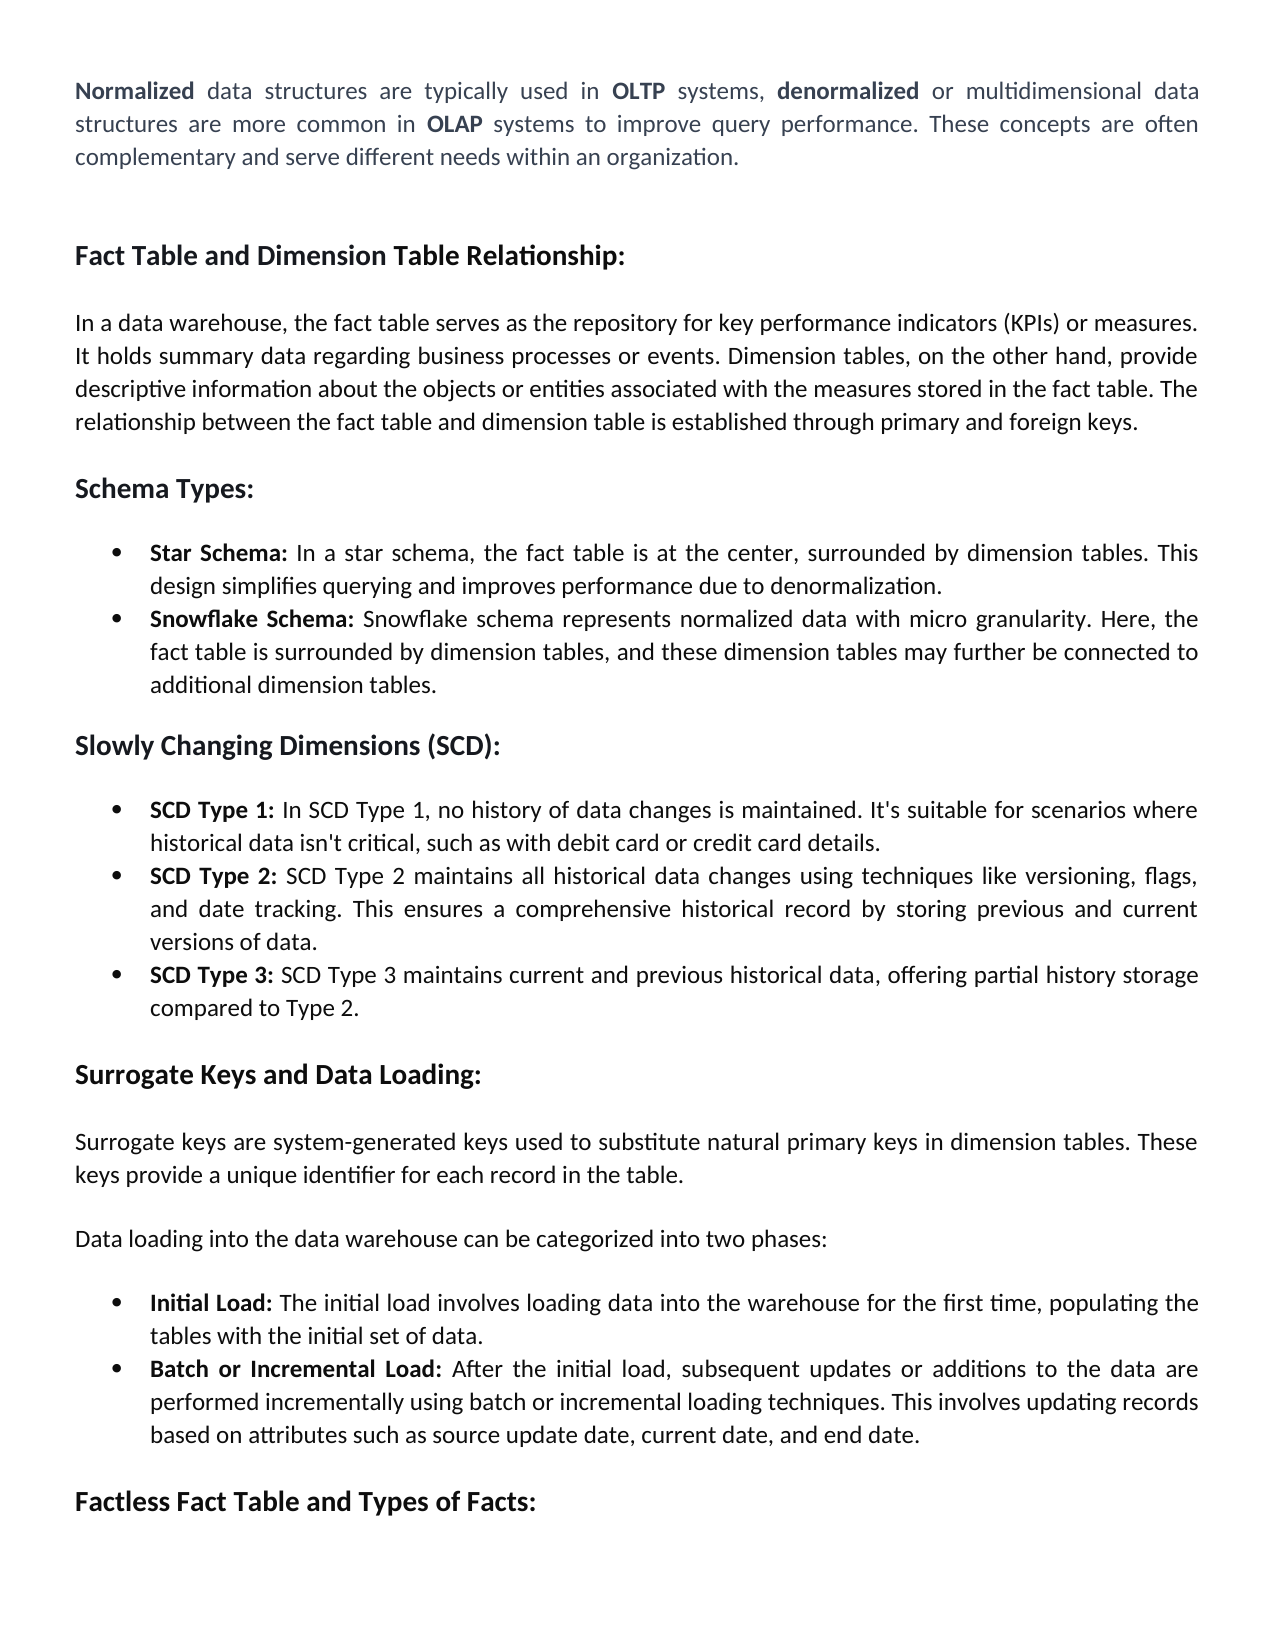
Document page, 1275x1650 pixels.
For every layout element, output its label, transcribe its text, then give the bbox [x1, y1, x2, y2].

list SCD Type 3: SCD Type 3 maintains current and previous historical data, offering partial history storage compared to Type 2. [112, 959, 1200, 1023]
text Data loading into the data warehouse can be categorized into two phases: [75, 1223, 1200, 1254]
text Slowly Changing Dimensions (SCD): [75, 727, 1200, 763]
text Schema Types: [75, 470, 1200, 506]
text Normalized data structures are typically used in OLTP systems, denormalized or multidimensional data structures are more common in OLAP systems to improve query performance. These concepts are often complementary and serve different needs within an organization. [75, 75, 1200, 171]
text Fact Table and Dimension Table Relationship: [75, 237, 1200, 273]
list SCD Type 2: SCD Type 2 maintains all historical data changes using techniques like versioning, flags, and date tracking. This ensures a comprehensive historical record by storing previous and current versions of data. [112, 861, 1200, 957]
text In a data warehouse, the fact table serves as the repository for key performance indicators (KPIs) or measures. It holds summary data regarding business processes or events. Dimension tables, on the other hand, provide descriptive information about the objects or entities associated with the measures stored in the fact table. The relationship between the fact table and dimension table is established through primary and foreign keys. [75, 307, 1200, 436]
list Star Schema: In a star schema, the fact table is at the center, surrounded by dimension tables. This design simplifies querying and improves performance due to denormalization. [112, 537, 1200, 601]
list Batch or Incremental Load: After the initial load, subsequent updates or additions to the data are performed incrementally using batch or incremental loading techniques. This involves updating records based on attributes such as source update date, current date, and end date. [112, 1353, 1200, 1449]
list Snowflake Schema: Snowflake schema represents normalized data with micro granularity. Here, the fact table is surrounded by dimension tables, and these dimension tables may further be connected to additional dimension tables. [112, 603, 1200, 700]
list Initial Load: The initial load involves loading data into the warehouse for the first time, populating the tables with the initial set of data. [112, 1287, 1200, 1351]
text Surrogate Keys and Data Loading: [75, 1056, 1200, 1092]
text Surrogate keys are system-generated keys used to substitute natural primary keys in dimension tables. These keys provide a unique identifier for each record in the table. [75, 1126, 1200, 1189]
text Factless Fact Table and Types of Facts: [75, 1483, 1200, 1519]
list SCD Type 1: In SCD Type 1, no history of data changes is maintained. It's suitable for scenarios where historical data isn't critical, such as with debit card or credit card details. [112, 795, 1200, 858]
